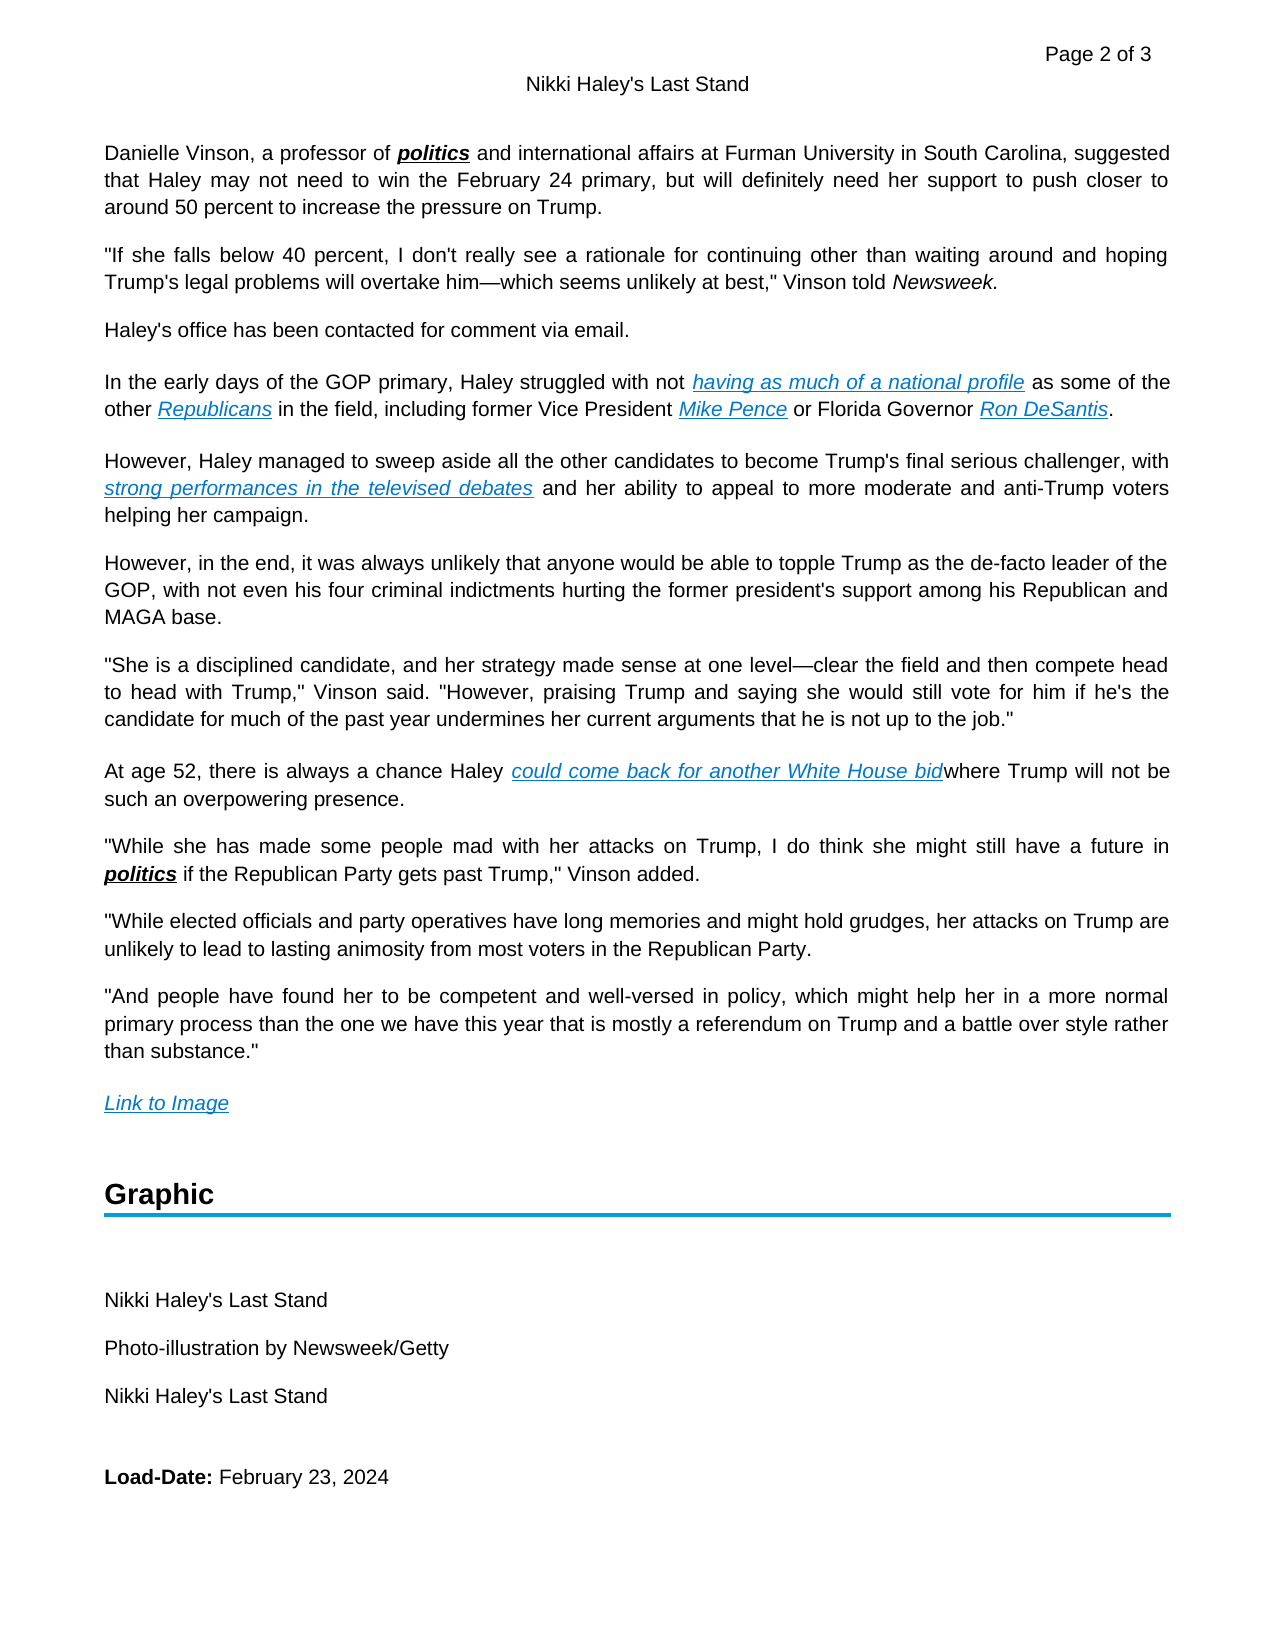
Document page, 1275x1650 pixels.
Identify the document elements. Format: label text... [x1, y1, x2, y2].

text "And people have found her to be competent and well-versed in policy, which might help her in a more normal primary process than the one we have this year that is mostly a referendum on Trump and a battle over style rather than substance." [104, 981, 1171, 1062]
text Nikki Haley's Last Stand [104, 1285, 1171, 1312]
text "While she has made some people mad with her attacks on Trump, I do think she might still have a future in politics if the Republican Party gets past Trump," Vinson added. [104, 831, 1171, 885]
text "While elected officials and party operatives have long memories and might hold grudges, her attacks on Trump are unlikely to lead to lasting animosity from most voters in the Republican Party. [104, 906, 1171, 960]
text "She is a disciplined candidate, and her strategy made sense at one level—clear the field and then compete head to head with Trump," Vinson said. "However, praising Trump and saying she would still vote for him if he's the candidate for much of the past year undermines her current arguments that he is not up to the job." [104, 650, 1171, 731]
text However, Haley managed to sweep aside all the other candidates to become Trump's final serious challenger, with strong performances in the televised debates and her ability to appeal to more moderate and anti-Trump voters helping her campaign. [104, 446, 1171, 527]
text At age 52, there is always a chance Haley could come back for another White House bidwhere Trump will not be such an overpowering presence. [104, 756, 1171, 810]
text Haley's office has been contacted for comment via email. [104, 314, 1171, 342]
text Graphic [104, 1139, 1171, 1210]
text Nikki Haley's Last Stand [104, 1381, 1171, 1408]
text In the early days of the GOP primary, Haley struggled with not having as much of a national profile as some of the other Republicans in the field, including former Vice President Mike Pence or Florida Governor Ron DeSantis. [104, 367, 1171, 421]
text Danielle Vinson, a professor of politics and international affairs at Furman University in South Carolina, suggested that Haley may not need to win the February 24 primary, but will definitely need her support to push closer to around 50 percent to increase the pressure on Trump. [104, 137, 1171, 219]
text Load-Date: February 23, 2024 [104, 1433, 1171, 1489]
text "If she falls below 40 percent, I don't really see a rationale for continuing other than waiting around and hoping Trump's legal problems will overtake him—which seems unlikely at best," Vinson told Newsweek. [104, 239, 1171, 294]
text Link to Image [104, 1087, 1171, 1114]
text However, in the end, it was always unlikely that anyone would be able to topple Trump as the de-facto leader of the GOP, with not even his four criminal indictments hurting the former president's support among his Republican and MAGA base. [104, 548, 1171, 629]
text Photo-illustration by Newsweek/Getty [104, 1333, 1171, 1360]
